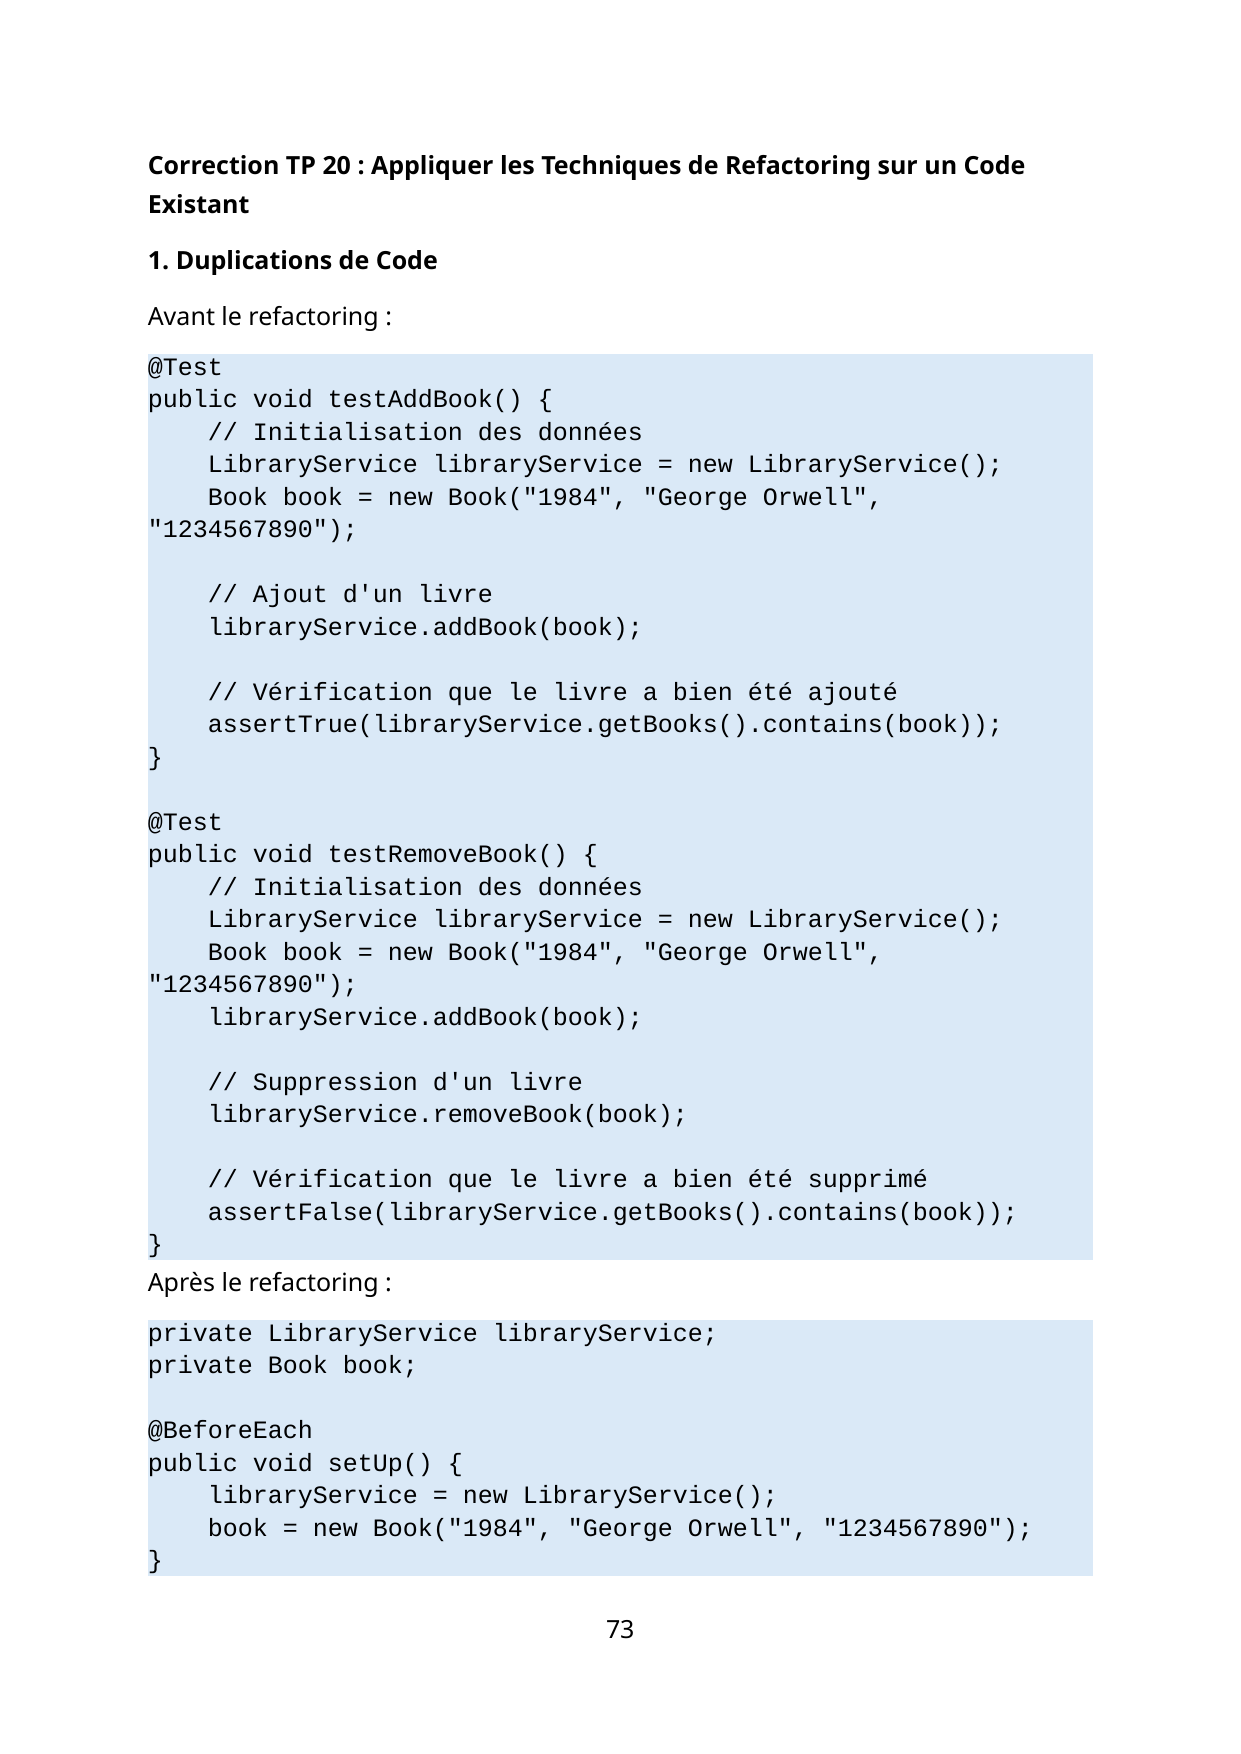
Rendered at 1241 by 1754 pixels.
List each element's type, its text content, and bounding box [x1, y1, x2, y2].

text Book book = new Book("1984", "George Orwell", "1234567890"); [148, 939, 1093, 1000]
text // Vérification que le livre a bien été supprimé [148, 1167, 1093, 1195]
text public void testRemoveBook() { [148, 842, 1093, 870]
text // Suppression d'un livre [148, 1069, 1093, 1098]
text @Test [148, 809, 1093, 838]
text libraryService = new LibraryService(); [148, 1483, 1093, 1511]
text } [148, 744, 1093, 773]
text LibraryService libraryService = new LibraryService(); [148, 452, 1093, 480]
text Book book = new Book("1984", "George Orwell", "1234567890"); [148, 484, 1093, 545]
text } [148, 1232, 1093, 1260]
text @BeforeEach [148, 1418, 1093, 1446]
text libraryService.addBook(book); [148, 1004, 1093, 1033]
text libraryService.addBook(book); [148, 614, 1093, 643]
text // Initialisation des données [148, 874, 1093, 903]
text assertFalse(libraryService.getBooks().contains(book)); [148, 1199, 1093, 1228]
text public void testAddBook() { [148, 387, 1093, 415]
text Après le refactoring : [148, 1264, 1093, 1298]
text libraryService.removeBook(book); [148, 1102, 1093, 1130]
text public void setUp() { [148, 1450, 1093, 1478]
text LibraryService libraryService = new LibraryService(); [148, 907, 1093, 935]
text // Vérification que le livre a bien été ajouté [148, 679, 1093, 708]
text Correction TP 20 : Appliquer les Techniques de Refactoring sur un Code Existant [148, 148, 1093, 221]
text book = new Book("1984", "George Orwell", "1234567890"); [148, 1515, 1093, 1543]
text assertTrue(libraryService.getBooks().contains(book)); [148, 712, 1093, 740]
text private LibraryService libraryService; [148, 1320, 1093, 1348]
text private Book book; [148, 1353, 1093, 1381]
text @Test [148, 354, 1093, 383]
text 1. Duplications de Code [148, 243, 1093, 277]
text // Ajout d'un livre [148, 582, 1093, 610]
text Avant le refactoring : [148, 298, 1093, 332]
text } [148, 1548, 1093, 1576]
text // Initialisation des données [148, 419, 1093, 448]
